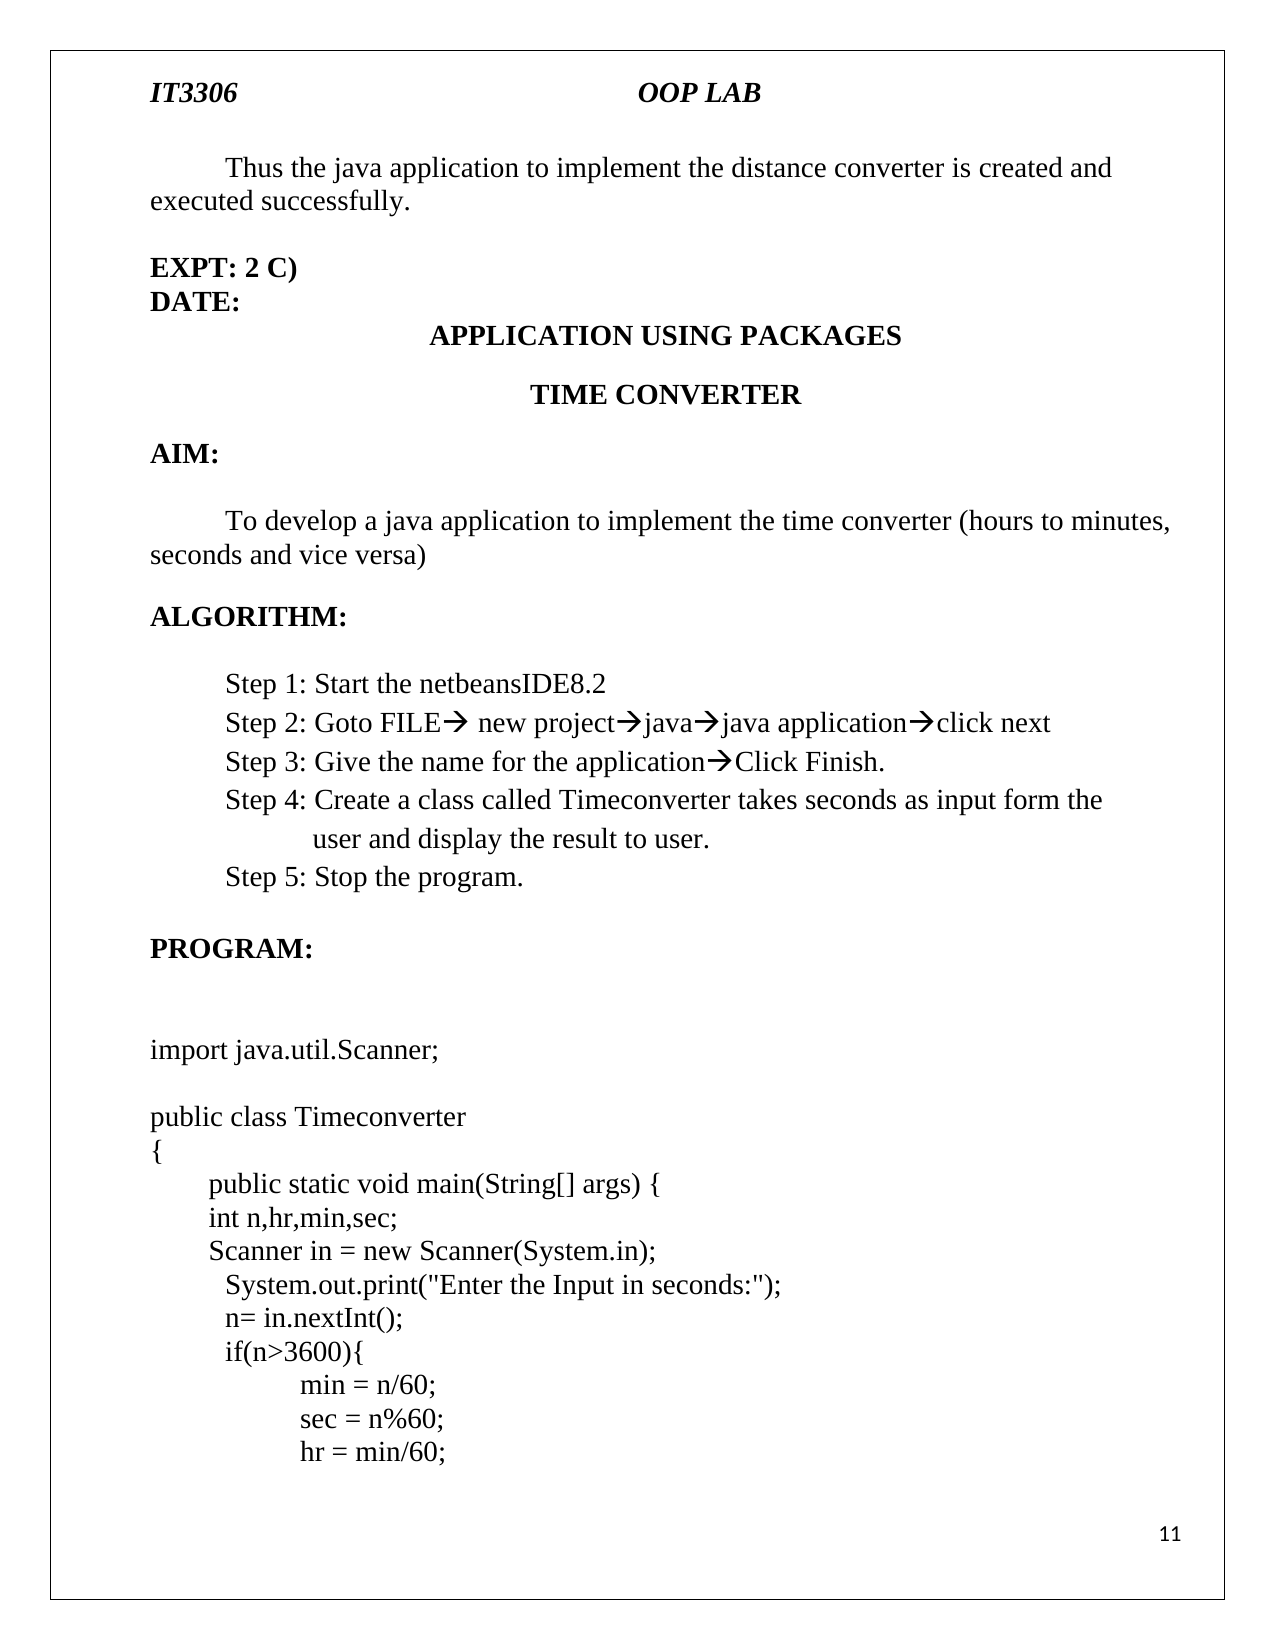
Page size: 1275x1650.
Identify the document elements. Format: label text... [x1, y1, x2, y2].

text Step 3: Give the name for the applicationClick Finish. [150, 744, 1181, 777]
text To develop a java application to implement the time converter (hours to minutes, seconds and vice versa) [150, 503, 1181, 571]
subtitle APPLICATION USING PACKAGES [150, 318, 1181, 351]
text import java.util.Scanner; [150, 1032, 1181, 1066]
text Step 4: Create a class called Timeconverter takes seconds as input form the [150, 782, 1181, 816]
text ALGORITHM: [150, 599, 1181, 633]
text if(n>3600){ [150, 1334, 1181, 1367]
text Step 2: Goto FILE new projectjavajava applicationclick next [150, 705, 1181, 739]
text AIM: [150, 436, 1181, 470]
text DATE: [150, 284, 1181, 318]
text Step 5: Stop the program. [150, 859, 1181, 893]
text hr = min/60; [150, 1434, 1181, 1468]
text Thus the java application to implement the distance converter is created and executed successfully. [150, 150, 1181, 217]
text Scanner in = new Scanner(System.in); [150, 1233, 1181, 1267]
text n= in.nextInt(); [150, 1300, 1181, 1334]
text { [150, 1133, 1181, 1166]
text System.out.print("Enter the Input in seconds:"); [150, 1267, 1181, 1300]
text int n,hr,min,sec; [150, 1200, 1181, 1233]
subtitle TIME CONVERTER [150, 377, 1181, 411]
text min = n/60; [150, 1367, 1181, 1401]
text PROGRAM: [150, 931, 1181, 965]
text sec = n%60; [150, 1401, 1181, 1434]
text user and display the result to user. [150, 821, 1181, 854]
text public static void main(String[] args) { [150, 1166, 1181, 1200]
text Step 1: Start the netbeansIDE8.2 [150, 666, 1181, 700]
text public class Timeconverter [150, 1099, 1181, 1133]
text EXPT: 2 C) [150, 251, 1181, 284]
